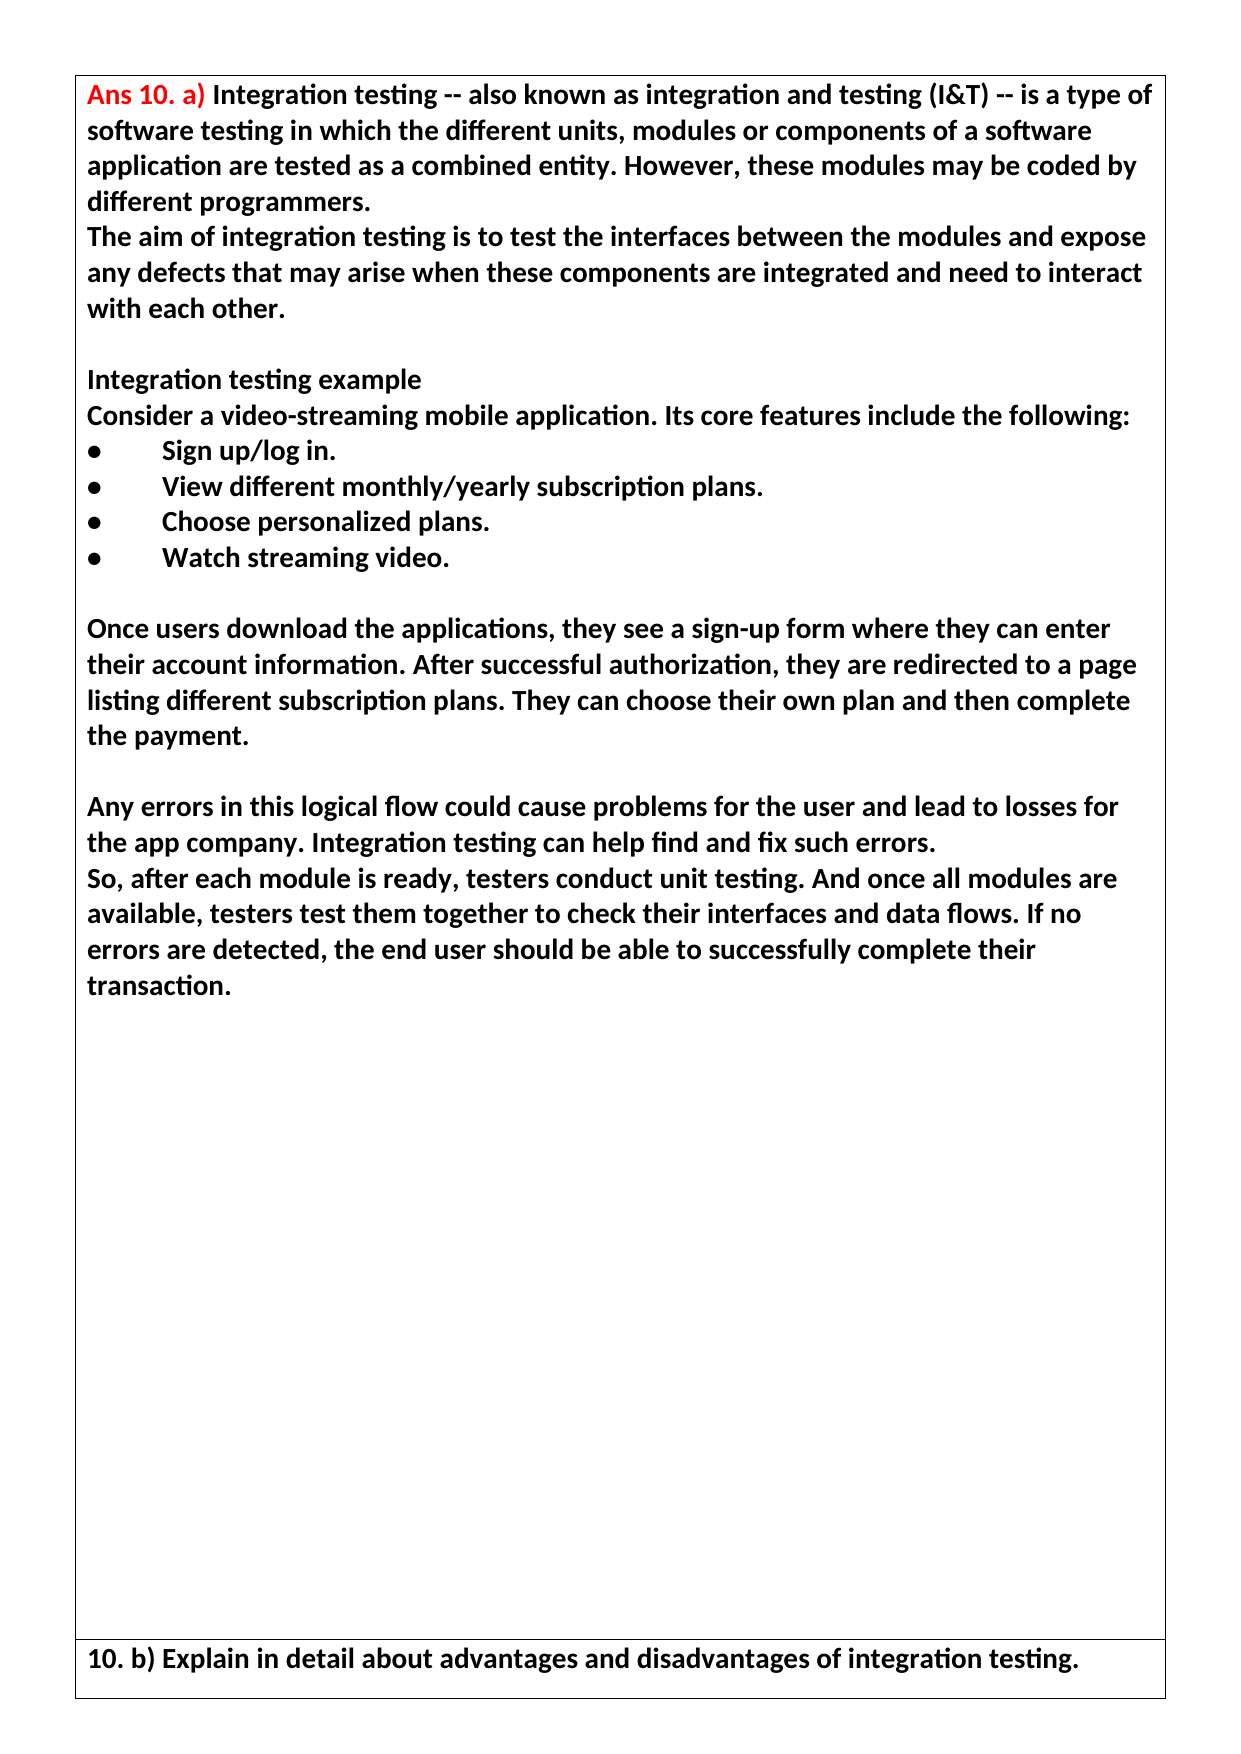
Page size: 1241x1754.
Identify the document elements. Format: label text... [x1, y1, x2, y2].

table_cell 10. b) Explain in detail about advantages and disadvantages of integration testing. [76, 1640, 1165, 1698]
table_cell Ans 10. a) Integration testing -- also known as integration and testing (I&T) -- is a type of software testing in which the different units, modules or components of a software application are tested as a combined entity. However, these modules may be coded by different programmers. The aim of integration testing is to test the interfaces between the modules and expose any defects that may arise when these components are integrated and need to interact with each other. Integration testing example Consider a video-streaming mobile application. Its core features include the following: • Sign up/log in. • View different monthly/yearly subscription plans. • Choose personalized plans. • Watch streaming video. Once users download the applications, they see a sign-up form where they can enter their account information. After successful authorization, they are redirected to a page listing different subscription plans. They can choose their own plan and then complete the payment. Any errors in this logical flow could cause problems for the user and lead to losses for the app company. Integration testing can help find and fix such errors. So, after each module is ready, testers conduct unit testing. And once all modules are available, testers test them together to check their interfaces and data flows. If no errors are detected, the end user should be able to successfully complete their transaction. [76, 76, 1165, 1639]
